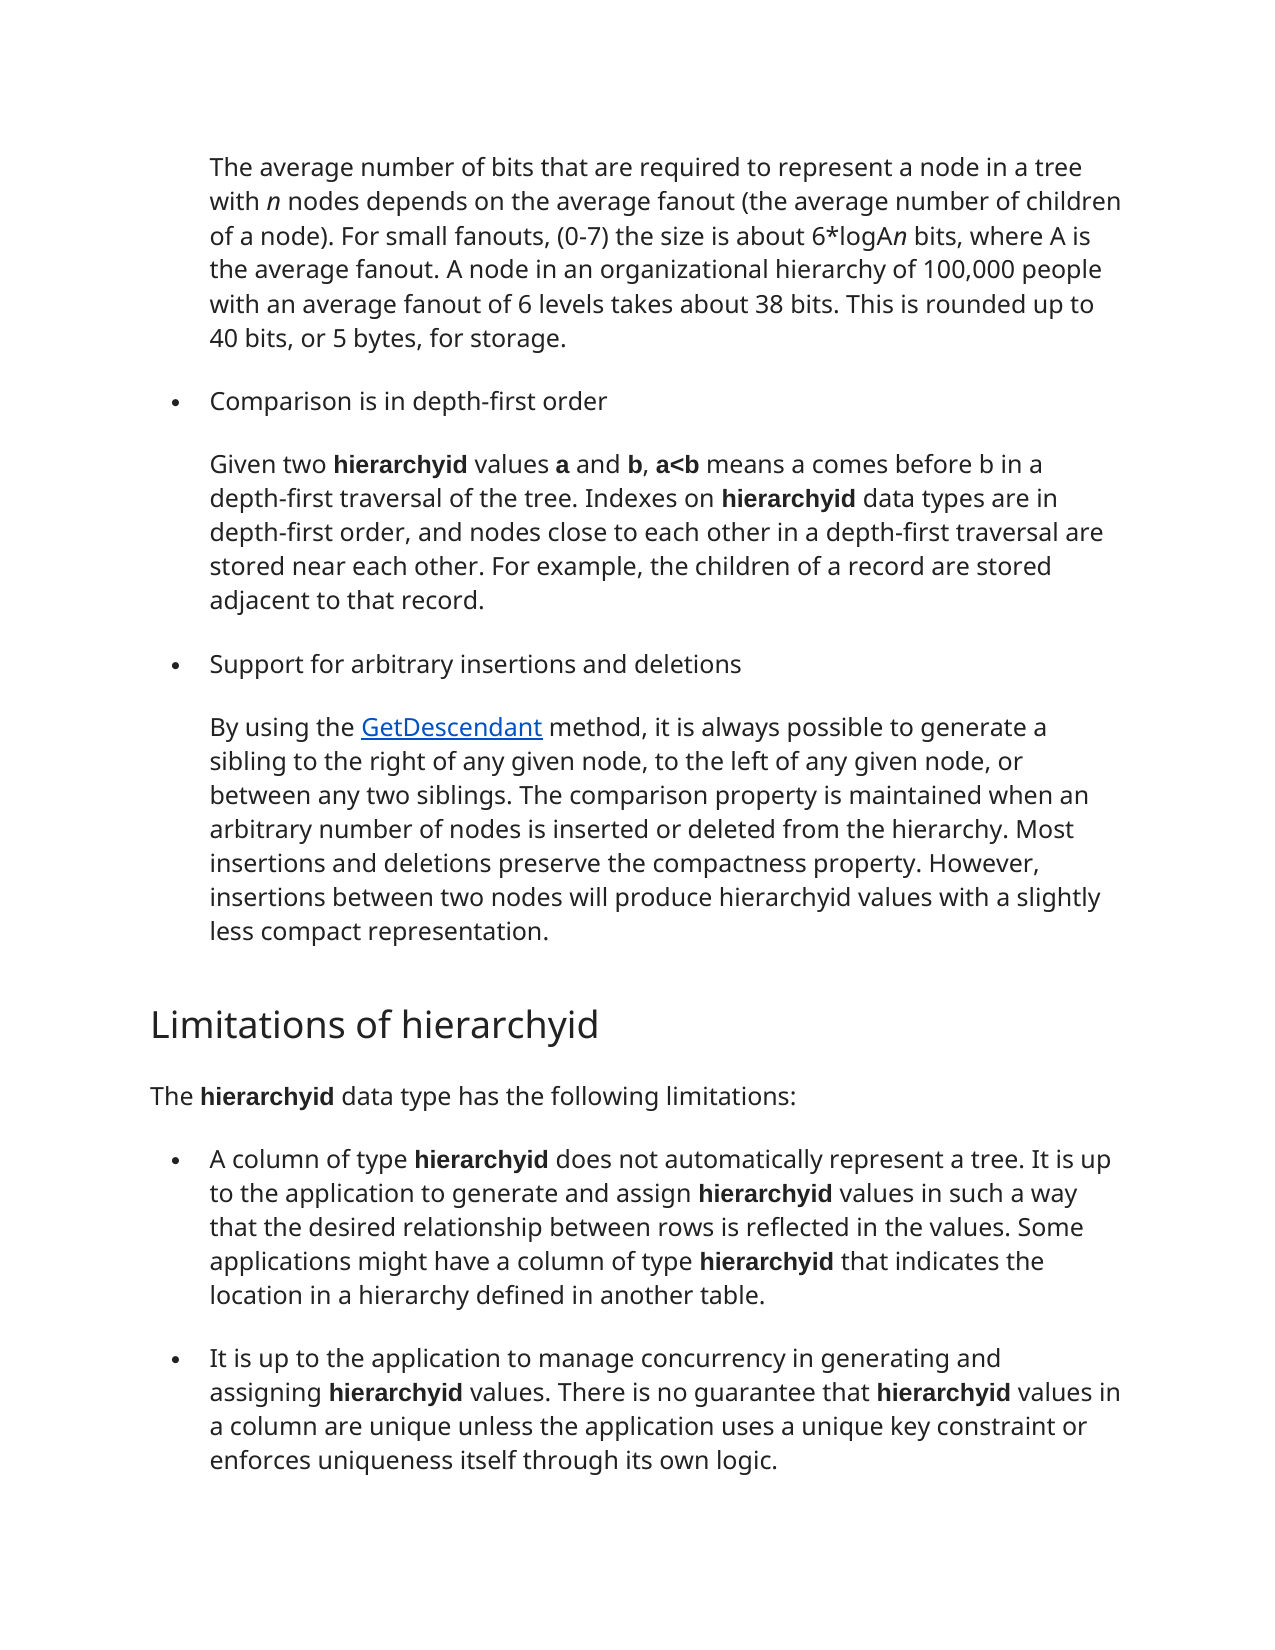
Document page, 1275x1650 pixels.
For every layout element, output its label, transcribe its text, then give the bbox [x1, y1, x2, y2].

list Support for arbitrary insertions and deletions [172, 646, 1125, 680]
list It is up to the application to manage concurrency in generating and assigning hierarchyid values. There is no guarantee that hierarchyid values in a column are unique unless the application uses a unique key constraint or enforces uniqueness itself through its own logic. [172, 1341, 1125, 1477]
text By using the GetDescendant method, it is always possible to generate a sibling to the right of any given node, to the left of any given node, or between any two siblings. The comparison property is maintained when an arbitrary number of nodes is inserted or deleted from the hierarchy. Most insertions and deletions preserve the compactness property. However, insertions between two nodes will produce hierarchyid values with a slightly less compact representation. [209, 709, 1125, 948]
text The average number of bits that are required to represent a node in a tree with n nodes depends on the average fanout (the average number of children of a node). For small fanouts, (0-7) the size is about 6*logAn bits, where A is the average fanout. A node in an organizational hierarchy of 100,000 people with an average fanout of 6 levels takes about 38 bits. This is rounded up to 40 bits, or 5 bytes, for storage. [209, 150, 1125, 354]
subtitle Limitations of hierarchyid [150, 998, 1125, 1049]
list Comparison is in depth-first order [172, 383, 1125, 418]
list A column of type hierarchyid does not automatically represent a tree. It is up to the application to generate and assign hierarchyid values in such a way that the desired relationship between rows is reflected in the values. Some applications might have a column of type hierarchyid that indicates the location in a hierarchy defined in another table. [172, 1141, 1125, 1312]
text The hierarchyid data type has the following limitations: [150, 1078, 1125, 1112]
text Given two hierarchyid values a and b, a<b means a comes before b in a depth-first traversal of the tree. Indexes on hierarchyid data types are in depth-first order, and nodes close to each other in a depth-first traversal are stored near each other. For example, the children of a record are stored adjacent to that record. [209, 447, 1125, 617]
